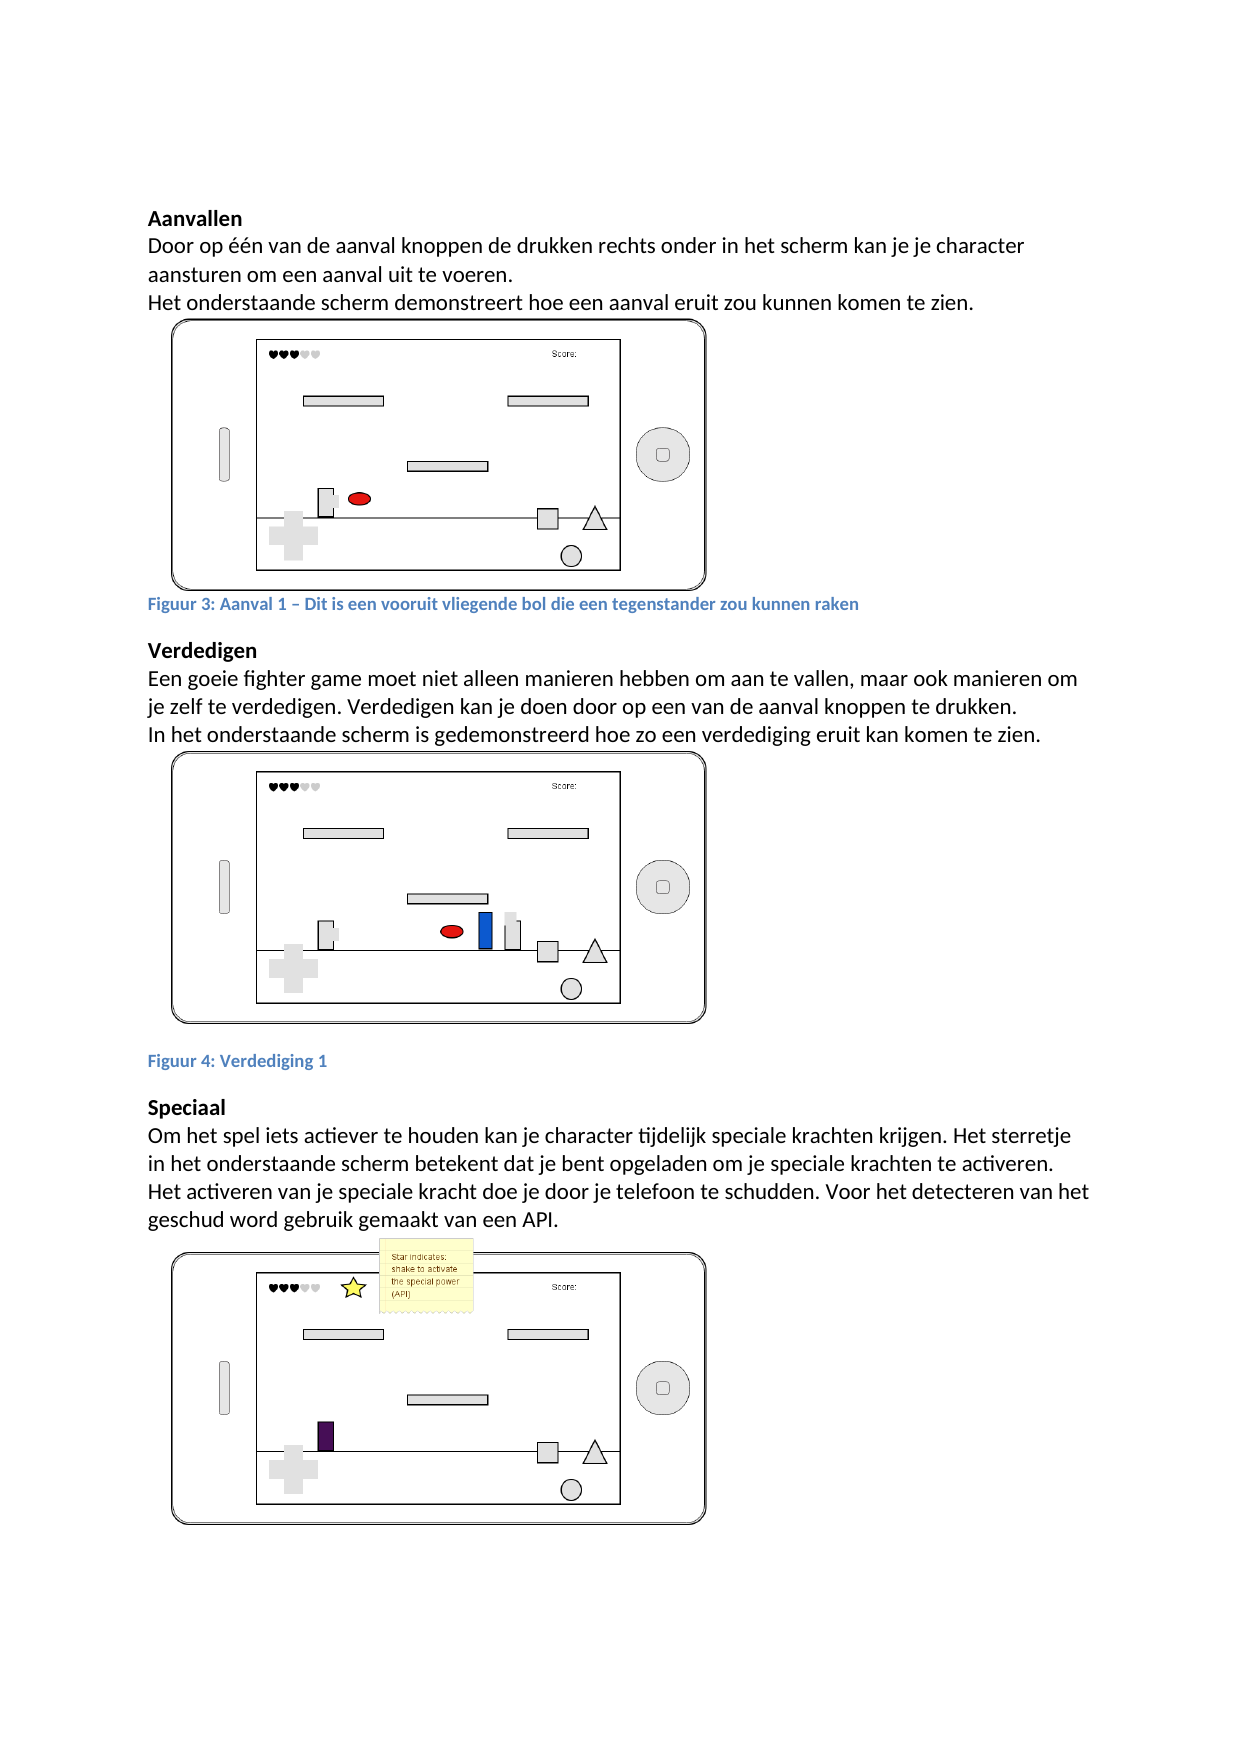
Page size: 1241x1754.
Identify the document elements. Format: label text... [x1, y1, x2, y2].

text In het onderstaande scherm is gedemonstreerd hoe zo een verdediging eruit kan komen te zien. [148, 720, 1093, 748]
text Om het spel iets actiever te houden kan je character tijdelijk speciale krachten krijgen. Het sterretje in het onderstaande scherm betekent dat je bent opgeladen om je speciale krachten te activeren. [148, 1121, 1093, 1177]
text Het onderstaande scherm demonstreert hoe een aanval eruit zou kunnen komen te zien. [148, 288, 1093, 316]
text Verdedigen [148, 636, 1093, 664]
text Het activeren van je speciale kracht doe je door je telefoon te schudden. Voor het detecteren van het geschud word gebruik gemaakt van een API. [148, 1177, 1093, 1233]
picture [147, 748, 739, 1025]
text Speciaal [148, 1093, 1093, 1121]
text Figuur 4: Verdediging 1 [148, 1049, 1093, 1072]
picture [147, 315, 739, 593]
text Door op één van de aanval knoppen de drukken rechts onder in het scherm kan je je character aansturen om een aanval uit te voeren. [148, 232, 1093, 288]
text Figuur 3: Aanval 1 – Dit is een vooruit vliegende bol die een tegenstander zou kunnen raken [148, 592, 1093, 615]
picture [147, 1233, 739, 1526]
text Aanvallen [148, 204, 1093, 232]
text Een goeie fighter game moet niet alleen manieren hebben om aan te vallen, maar ook manieren om je zelf te verdedigen. Verdedigen kan je doen door op een van de aanval knoppen te drukken. [148, 664, 1093, 720]
